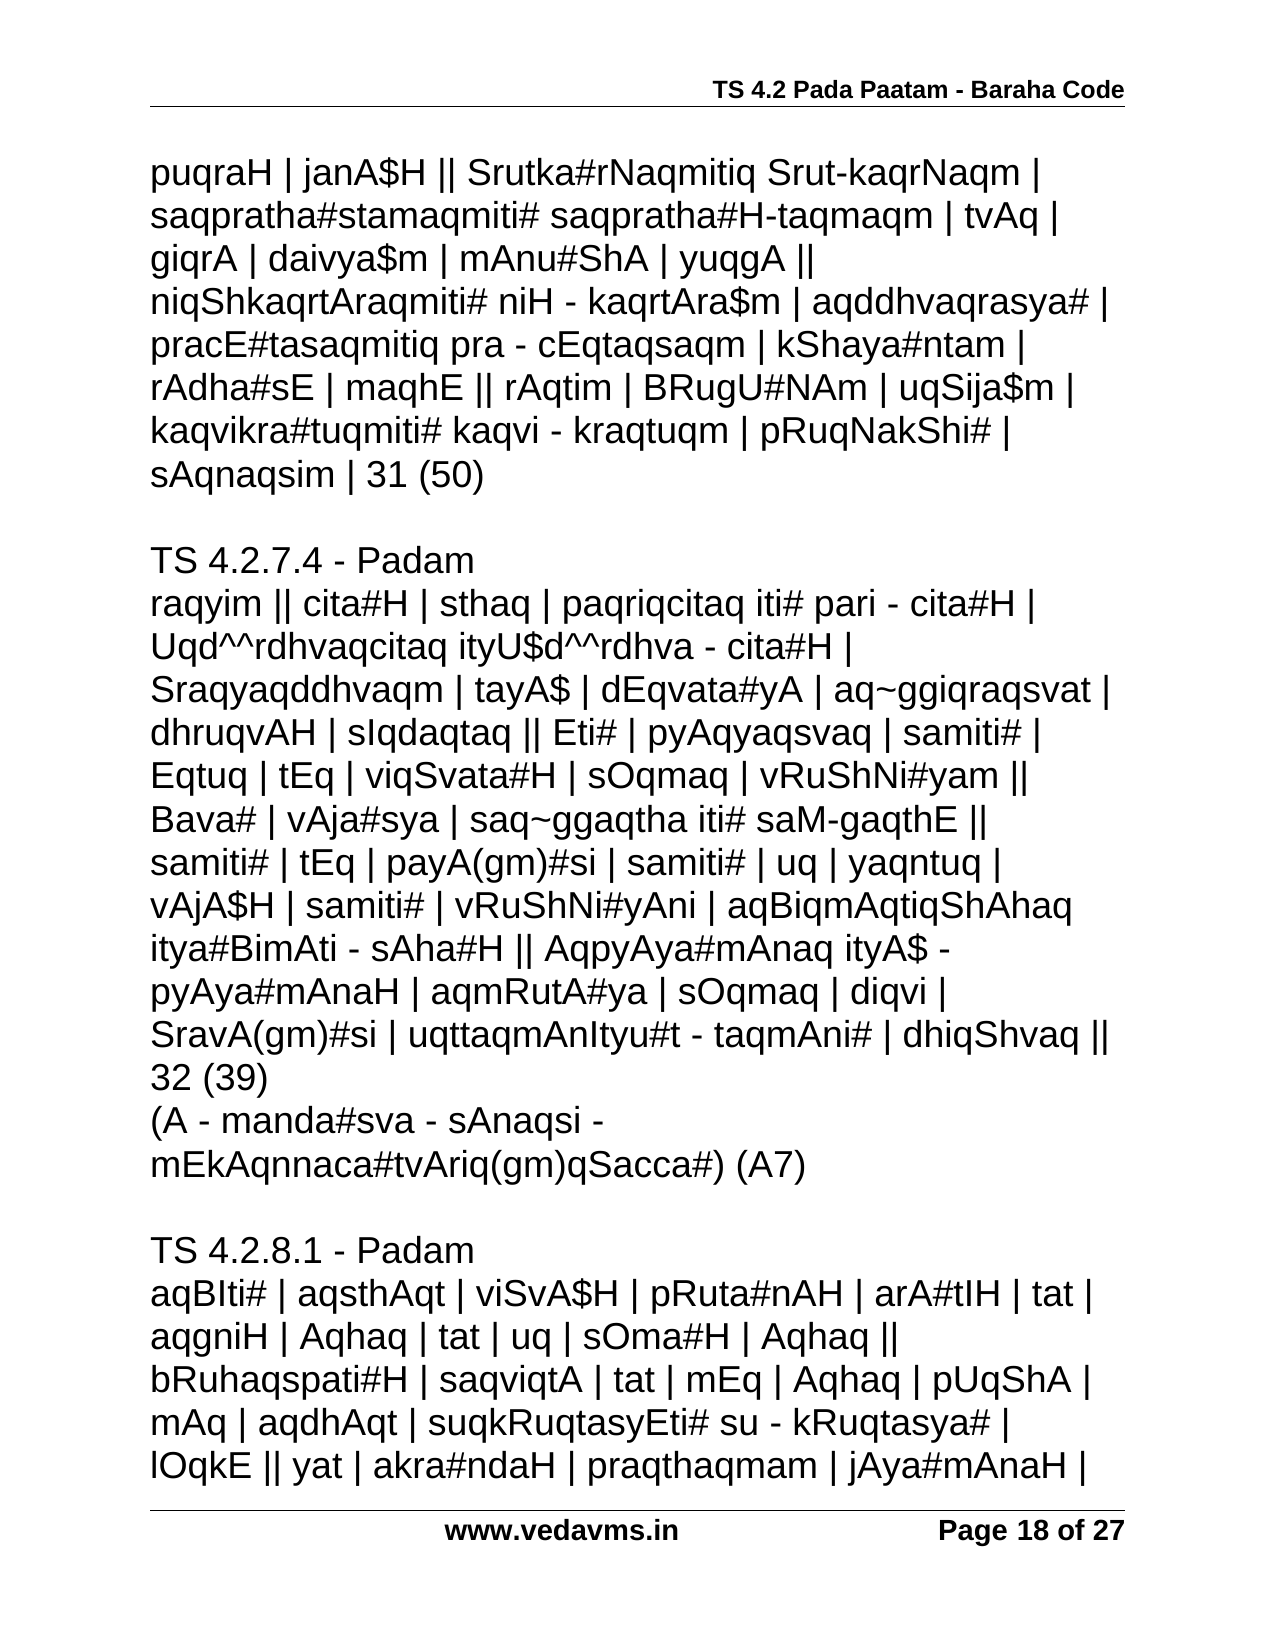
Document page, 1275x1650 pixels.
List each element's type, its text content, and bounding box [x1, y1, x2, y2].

text TS 4.2.8.1 - Padam [150, 1228, 1125, 1271]
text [150, 1271, 1125, 1487]
text raqyim || cita#H | sthaq | paqriqcitaq iti# pari - cita#H | Uqd^^rdhvaqcitaq ityU$d^^rdhva - cita#H | Sraqyaqddhvaqm | tayA$ | dEqvata#yA | aq~ggiqraqsvat | dhruqvAH | sIqdaqtaq || Eti# | pyAqyaqsvaq | samiti# | Eqtuq | tEq | viqSvata#H | sOqmaq | vRuShNi#yam || Bava# | vAja#sya | saq~ggaqtha iti# saM-gaqthE || samiti# | tEq | payA(gm)#si | samiti# | uq | yaqntuq | vAjA$H | samiti# | vRuShNi#yAni | aqBiqmAqtiqShAhaq itya#BimAti - sAha#H || AqpyAya#mAnaq ityA$ - pyAya#mAnaH | aqmRutA#ya | sOqmaq | diqvi | SravA(gm)#si | uqttaqmAnItyu#t - taqmAni# | dhiqShvaq || 32 (39) [150, 581, 1125, 1099]
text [150, 150, 1125, 495]
text (A - manda#sva - sAnaqsi - mEkAqnnaca#tvAriq(gm)qSacca#) (A7) [150, 1099, 1125, 1185]
text TS 4.2.7.4 - Padam [150, 538, 1125, 581]
